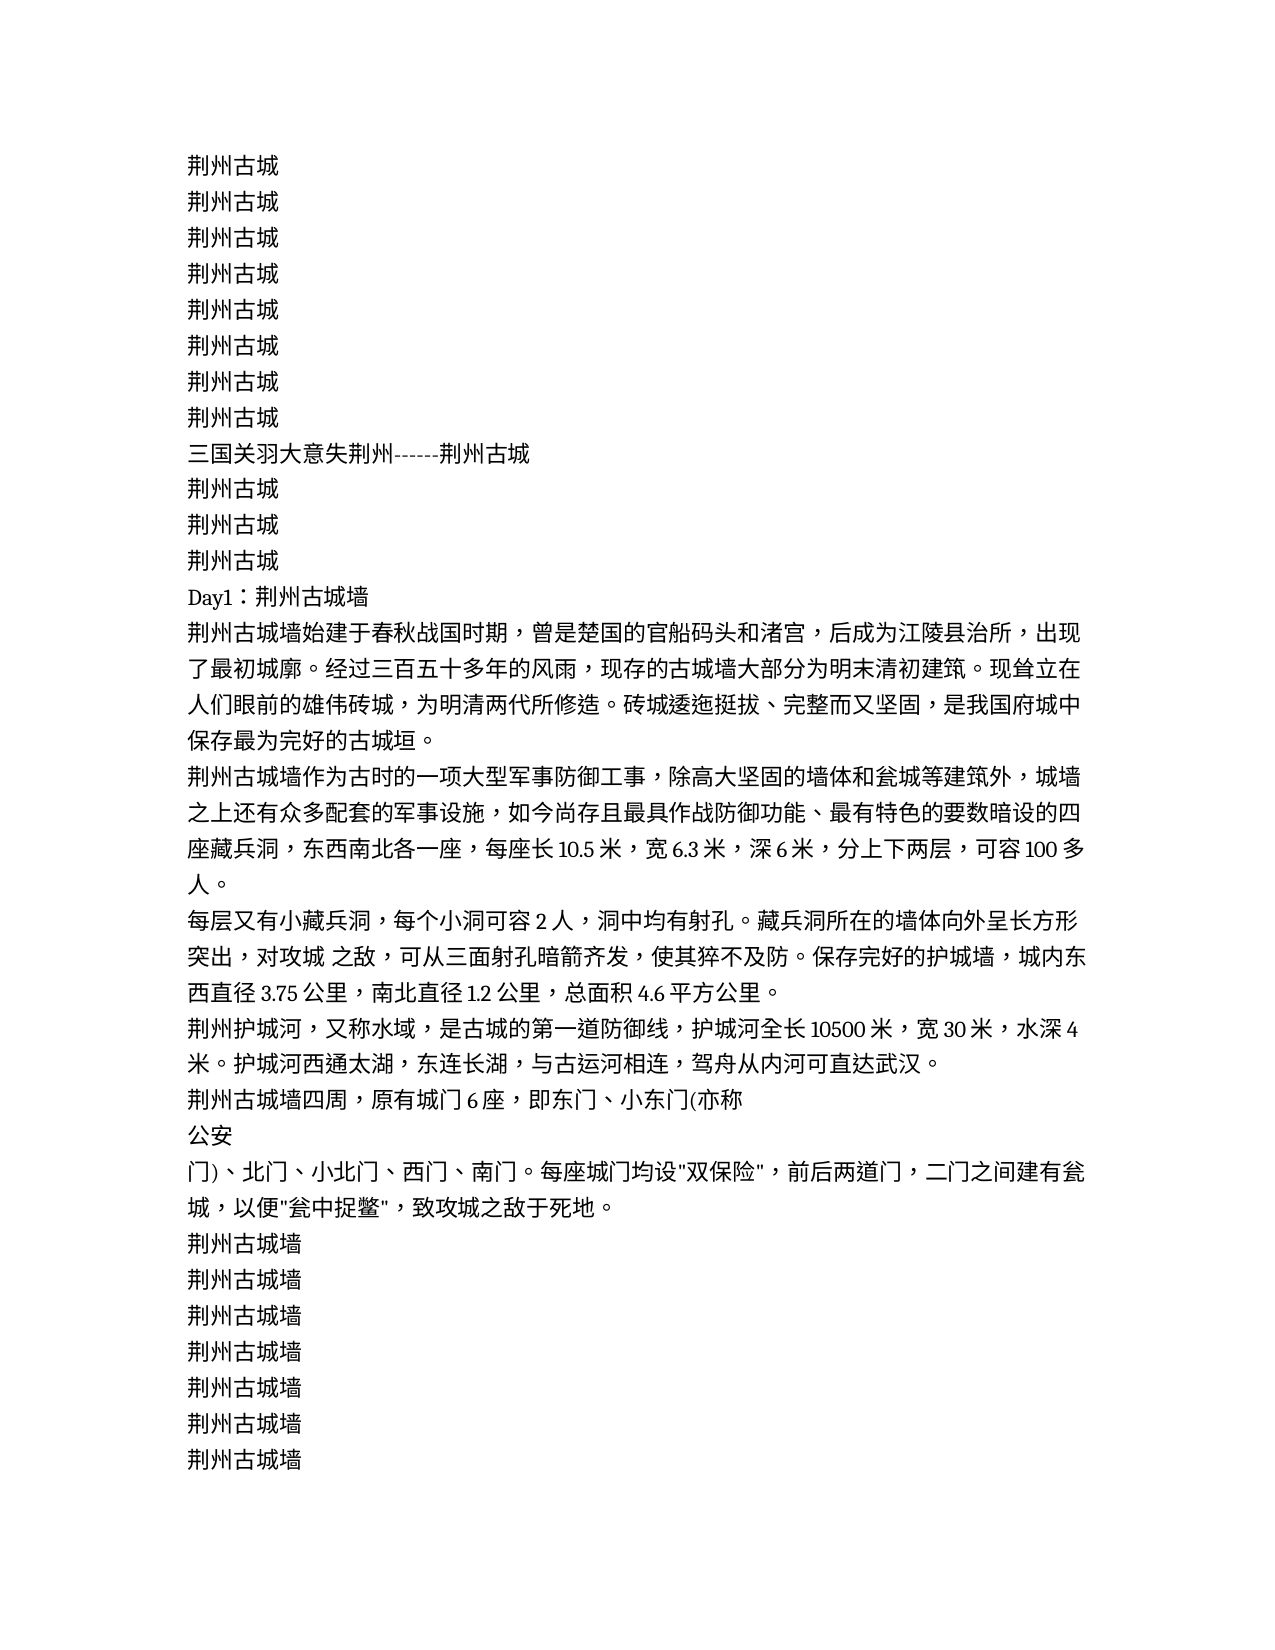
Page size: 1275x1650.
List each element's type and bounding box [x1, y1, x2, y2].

text [187, 150, 1087, 1475]
